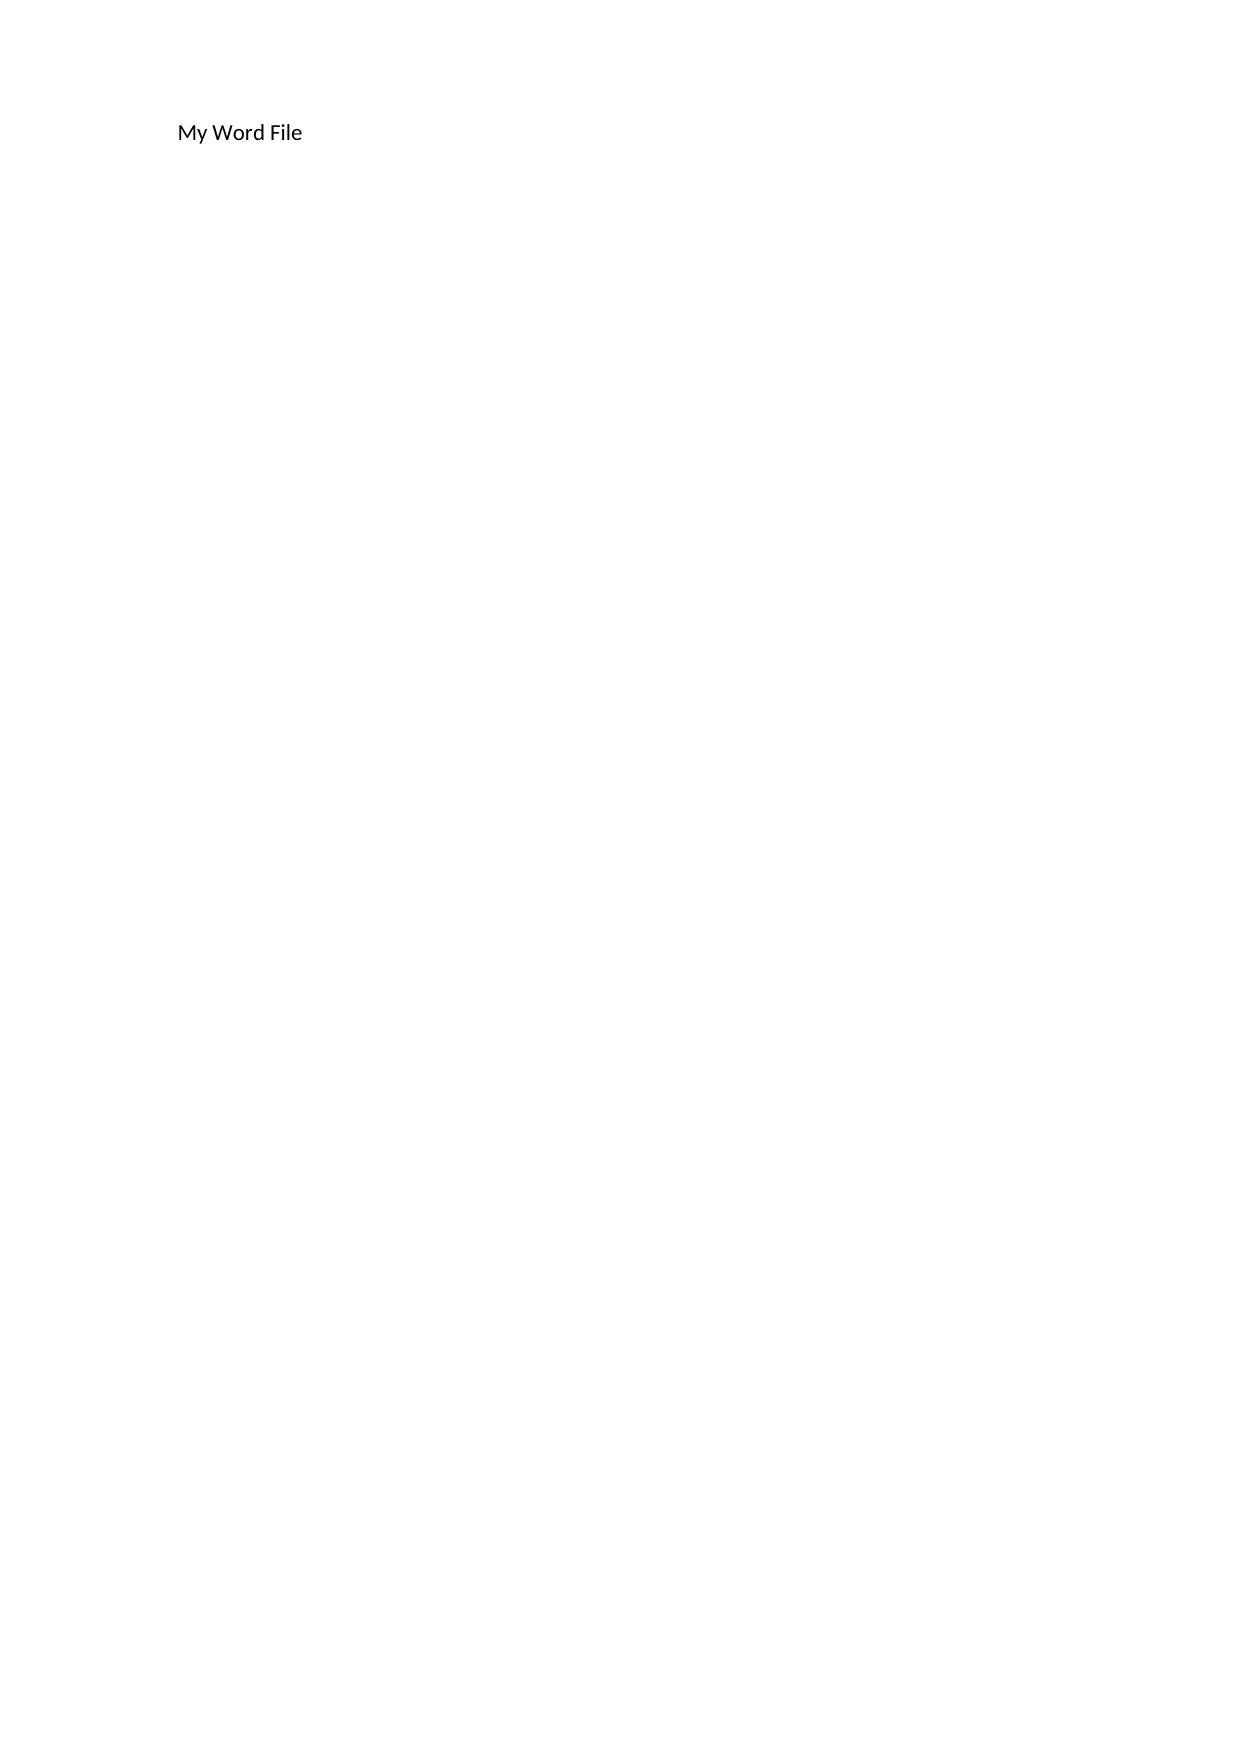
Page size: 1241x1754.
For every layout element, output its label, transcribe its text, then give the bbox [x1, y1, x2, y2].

text My Word File [177, 118, 1152, 146]
